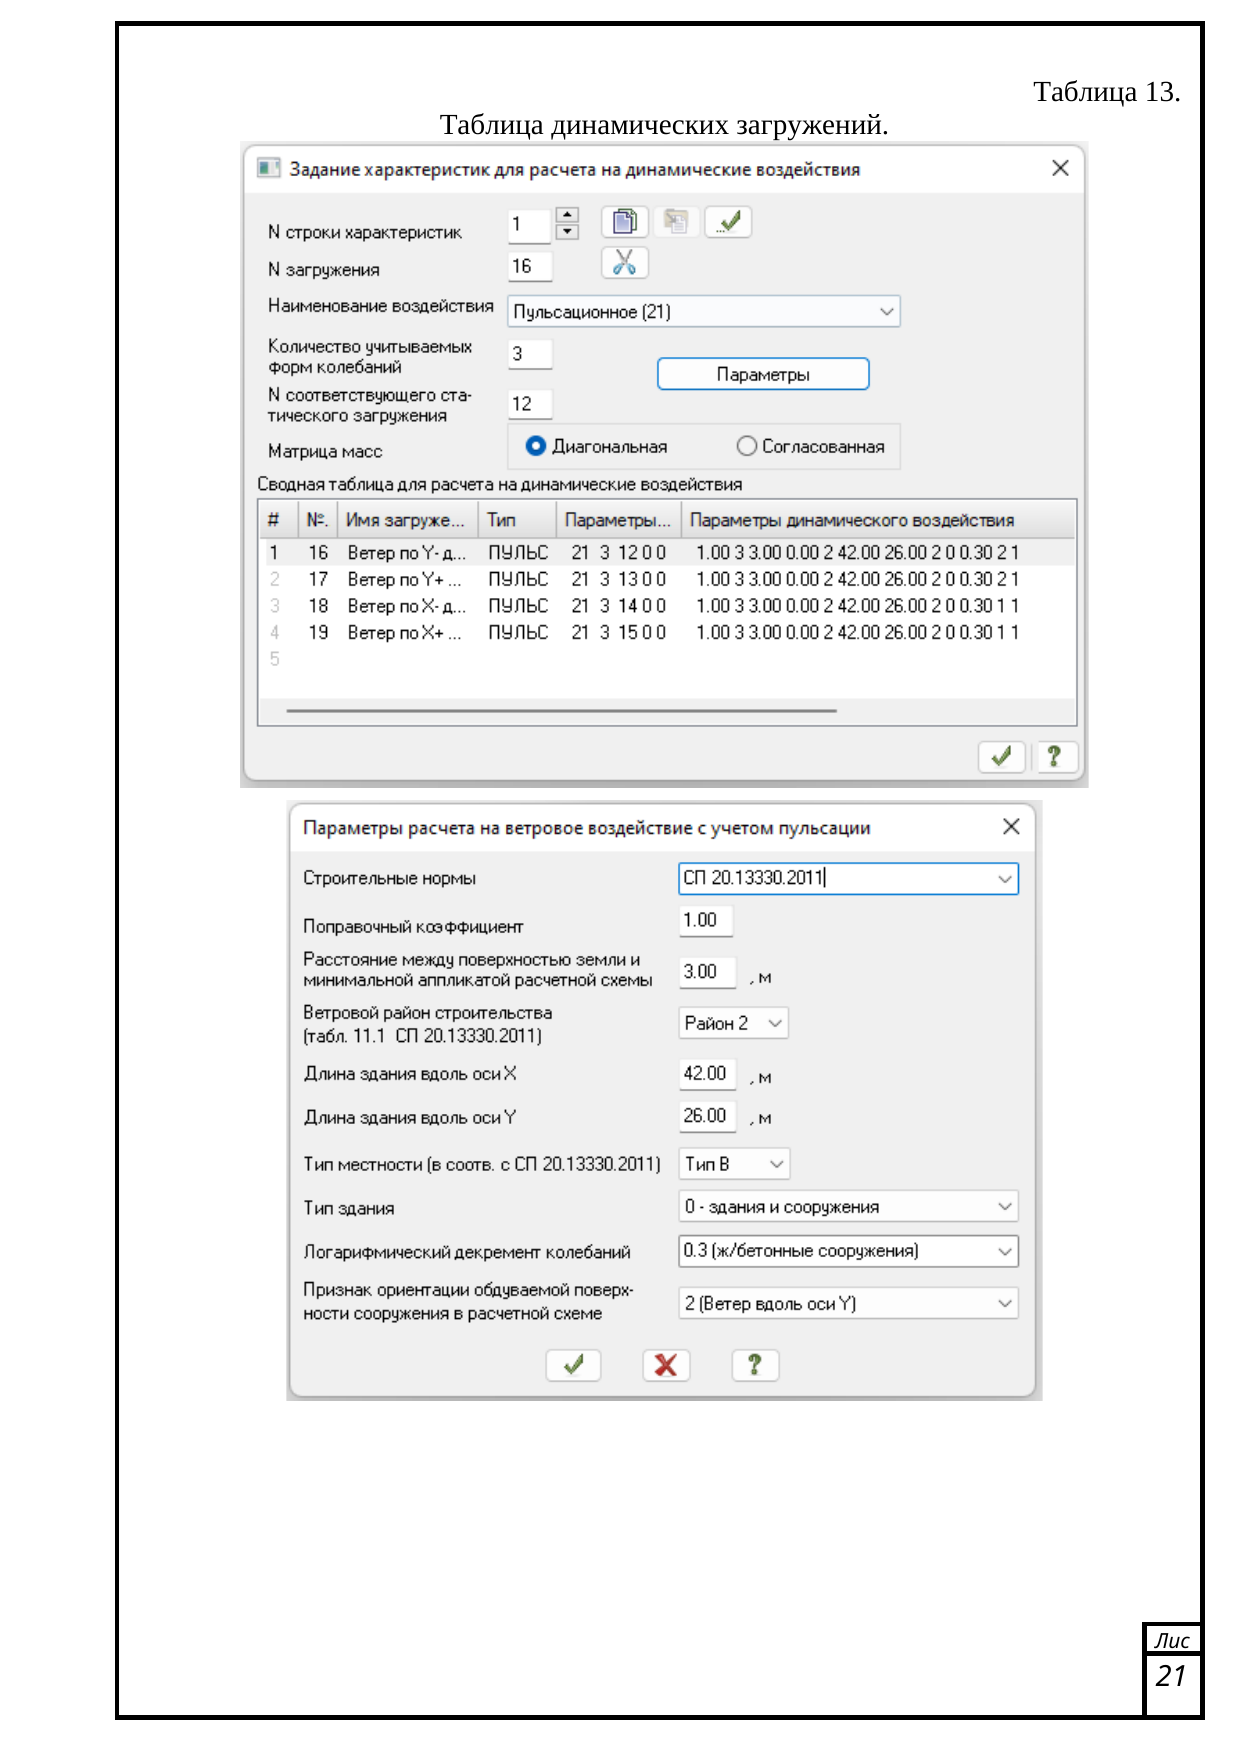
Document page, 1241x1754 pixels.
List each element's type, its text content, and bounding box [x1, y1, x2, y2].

text Таблица динамических загружений. [148, 107, 1181, 141]
text Таблица 13. [148, 74, 1181, 107]
picture [286, 800, 1043, 1401]
picture [240, 141, 1089, 788]
